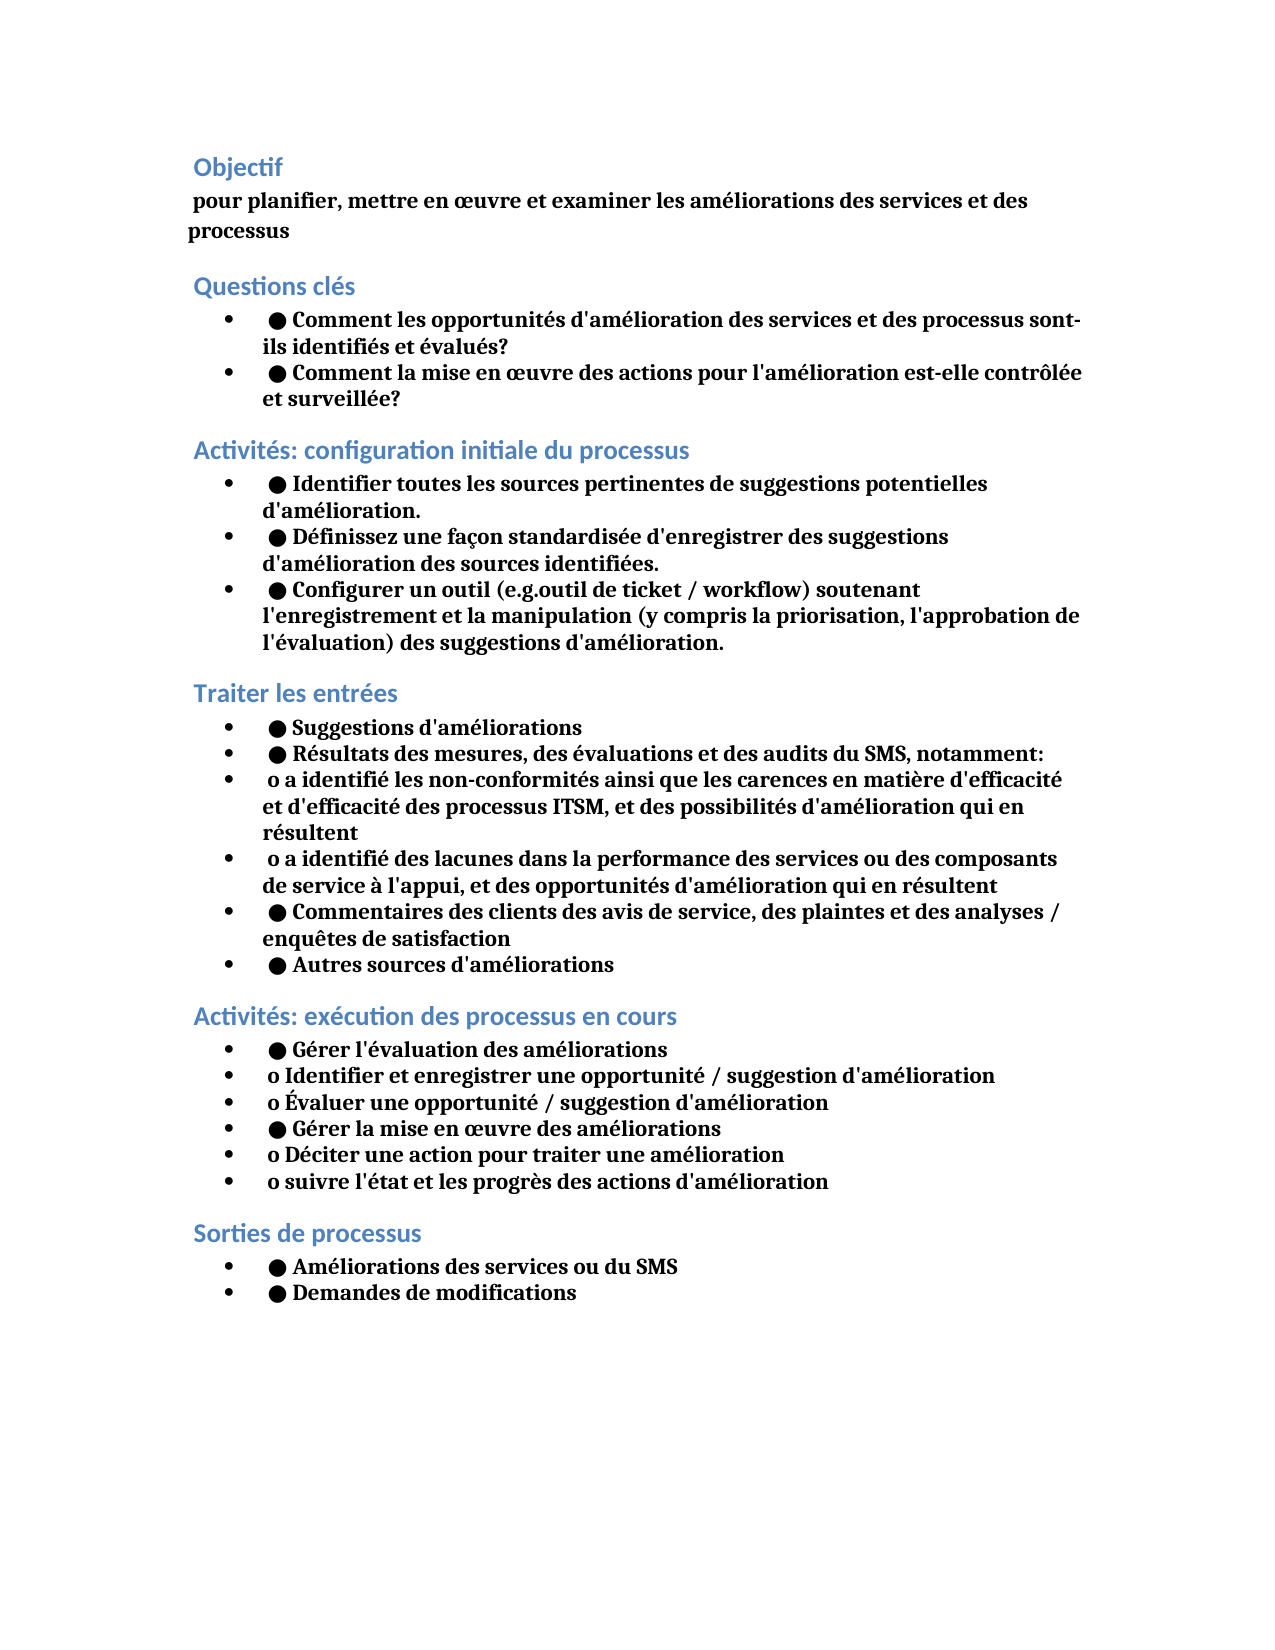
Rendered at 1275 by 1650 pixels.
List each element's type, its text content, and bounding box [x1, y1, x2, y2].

subtitle Activités: configuration initiale du processus [187, 433, 1087, 466]
list ● Définissez une façon standardisée d'enregistrer des suggestions d'amélioration des sources identifiées. [225, 524, 1087, 577]
list o a identifié les non-conformités ainsi que les carences en matière d'efficacité et d'efficacité des processus ITSM, et des possibilités d'amélioration qui en résultent [225, 767, 1087, 846]
list ● Identifier toutes les sources pertinentes de suggestions potentielles d'amélioration. [225, 471, 1087, 524]
list ● Comment la mise en œuvre des actions pour l'amélioration est-elle contrôlée et surveillée? [225, 360, 1087, 412]
list ● Suggestions d'améliorations [225, 714, 1087, 741]
list ● Résultats des mesures, des évaluations et des audits du SMS, notamment: [225, 741, 1087, 767]
subtitle Activités: exécution des processus en cours [187, 999, 1087, 1032]
list o a identifié des lacunes dans la performance des services ou des composants de service à l'appui, et des opportunités d'amélioration qui en résultent [225, 846, 1087, 899]
subtitle Objectif [187, 150, 1087, 183]
subtitle Traiter les entrées [187, 677, 1087, 709]
list o Identifier et enregistrer une opportunité / suggestion d'amélioration [225, 1063, 1087, 1089]
list ● Gérer la mise en œuvre des améliorations [225, 1116, 1087, 1142]
list ● Gérer l'évaluation des améliorations [225, 1037, 1087, 1063]
list o Déciter une action pour traiter une amélioration [225, 1142, 1087, 1168]
list ● Autres sources d'améliorations [225, 952, 1087, 978]
list ● Comment les opportunités d'amélioration des services et des processus sont-ils identifiés et évalués? [225, 307, 1087, 360]
list ● Configurer un outil (e.g.outil de ticket / workflow) soutenant l'enregistrement et la manipulation (y compris la priorisation, l'approbation de l'évaluation) des suggestions d'amélioration. [225, 577, 1087, 656]
list o suivre l'état et les progrès des actions d'amélioration [225, 1168, 1087, 1195]
list ● Demandes de modifications [225, 1280, 1087, 1306]
list o Évaluer une opportunité / suggestion d'amélioration [225, 1089, 1087, 1116]
list ● Améliorations des services ou du SMS [225, 1254, 1087, 1280]
subtitle Questions clés [187, 269, 1087, 302]
text pour planifier, mettre en œuvre et examiner les améliorations des services et des processus [187, 188, 1087, 244]
list ● Commentaires des clients des avis de service, des plaintes et des analyses / enquêtes de satisfaction [225, 899, 1087, 952]
subtitle Sorties de processus [187, 1216, 1087, 1249]
